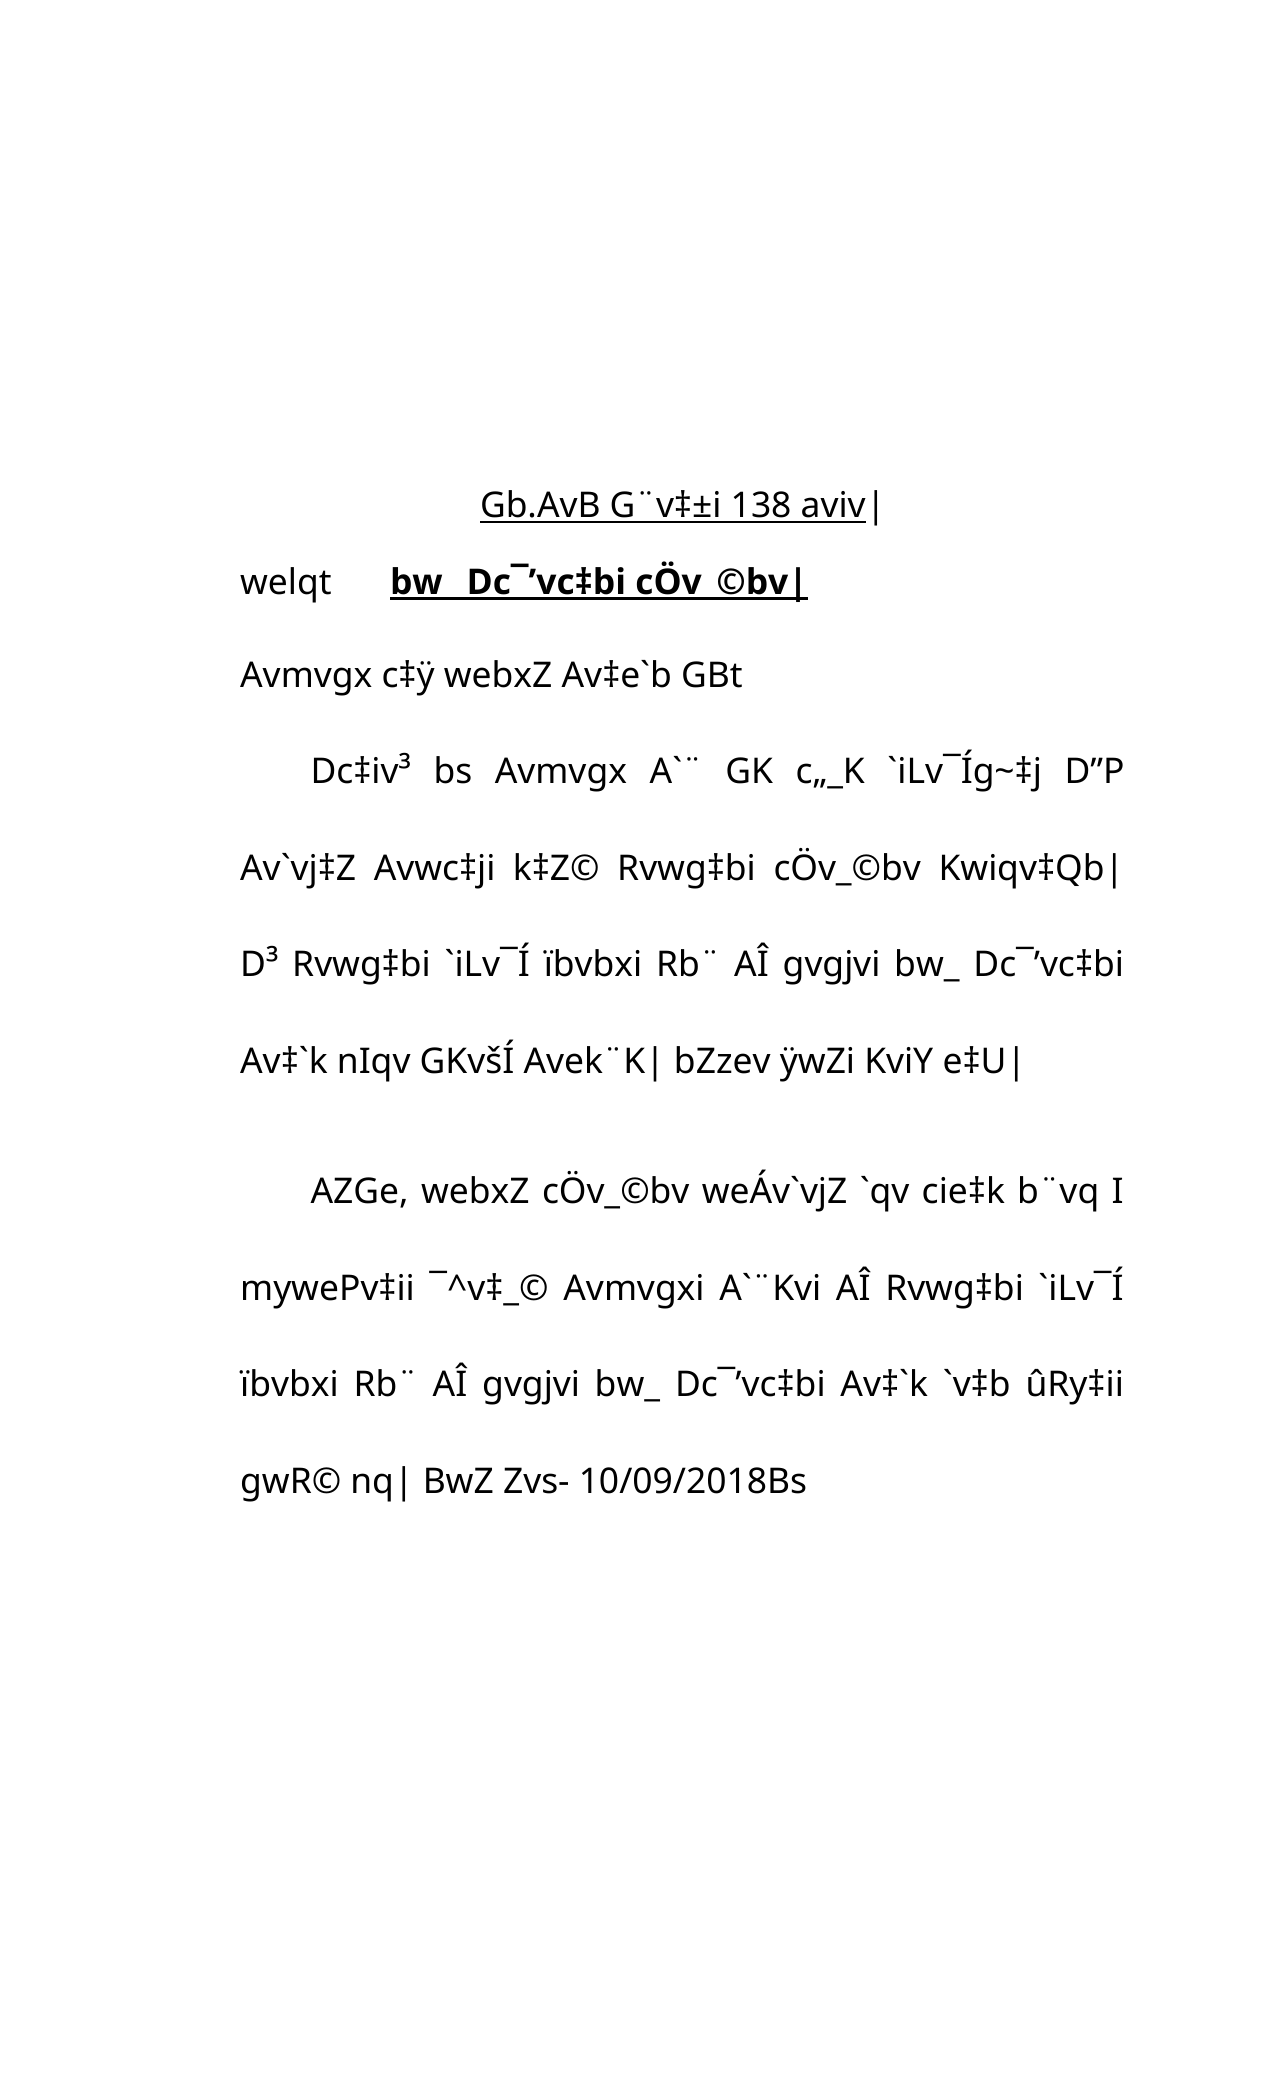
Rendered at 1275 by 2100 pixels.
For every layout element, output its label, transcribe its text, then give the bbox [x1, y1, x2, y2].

text welqt bw_ Dc¯’vc‡bi cÖv_©bv| [240, 556, 1125, 604]
text Dc‡iv³ bs Avmvgx A`¨ GK c„_K `iLv¯Íg~‡j D”P Av`vj‡Z Avwc‡ji k‡Z© Rvwg‡bi cÖv_©bv Kwiqv‡Qb| D³ Rvwg‡bi `iLv¯Í ïbvbxi Rb¨ AÎ gvgjvi bw_ Dc¯’vc‡bi Av‡`k nIqv GKvšÍ Avek¨K| bZzev ÿwZi KviY e‡U| [240, 746, 1125, 1083]
text Avmvgx c‡ÿ webxZ Av‡e`b GBt [240, 649, 1125, 698]
text AZGe, webxZ cÖv_©bv weÁv`vjZ `qv cie‡k b¨vq I mywePv‡ii ¯^v‡_© Avmvgxi A`¨Kvi AÎ Rvwg‡bi `iLv¯Í ïbvbxi Rb¨ AÎ gvgjvi bw_ Dc¯’vc‡bi Av‡`k `v‡b ûRy‡ii gwR© nq| BwZ Zvs- 10/09/2018Bs [240, 1166, 1125, 1503]
text Gb.AvB G¨v‡±i 138 aviv| [240, 480, 1125, 528]
